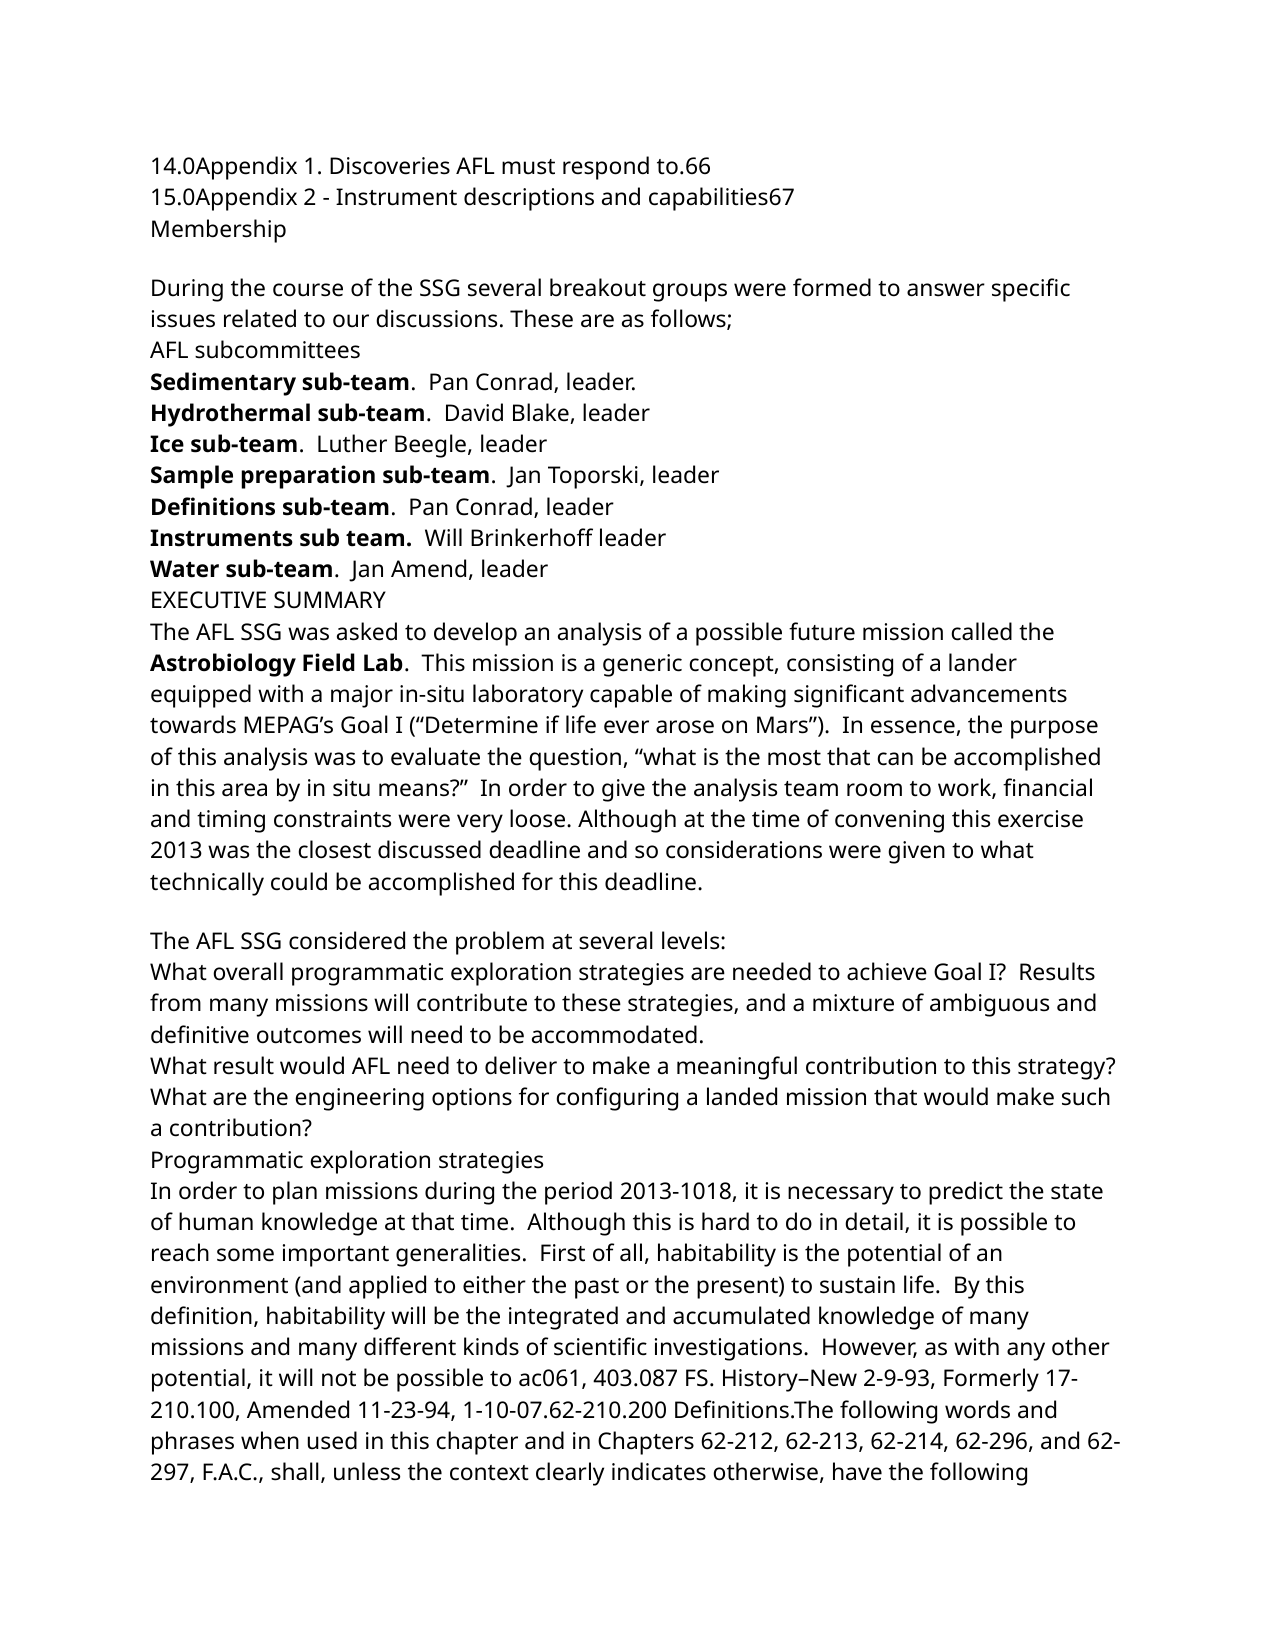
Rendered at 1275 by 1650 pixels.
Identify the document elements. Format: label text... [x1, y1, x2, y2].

text 15.0Appendix 2 - Instrument descriptions and capabilities67 [150, 181, 1125, 212]
text 14.0Appendix 1. Discoveries AFL must respond to.66 [150, 150, 1125, 181]
